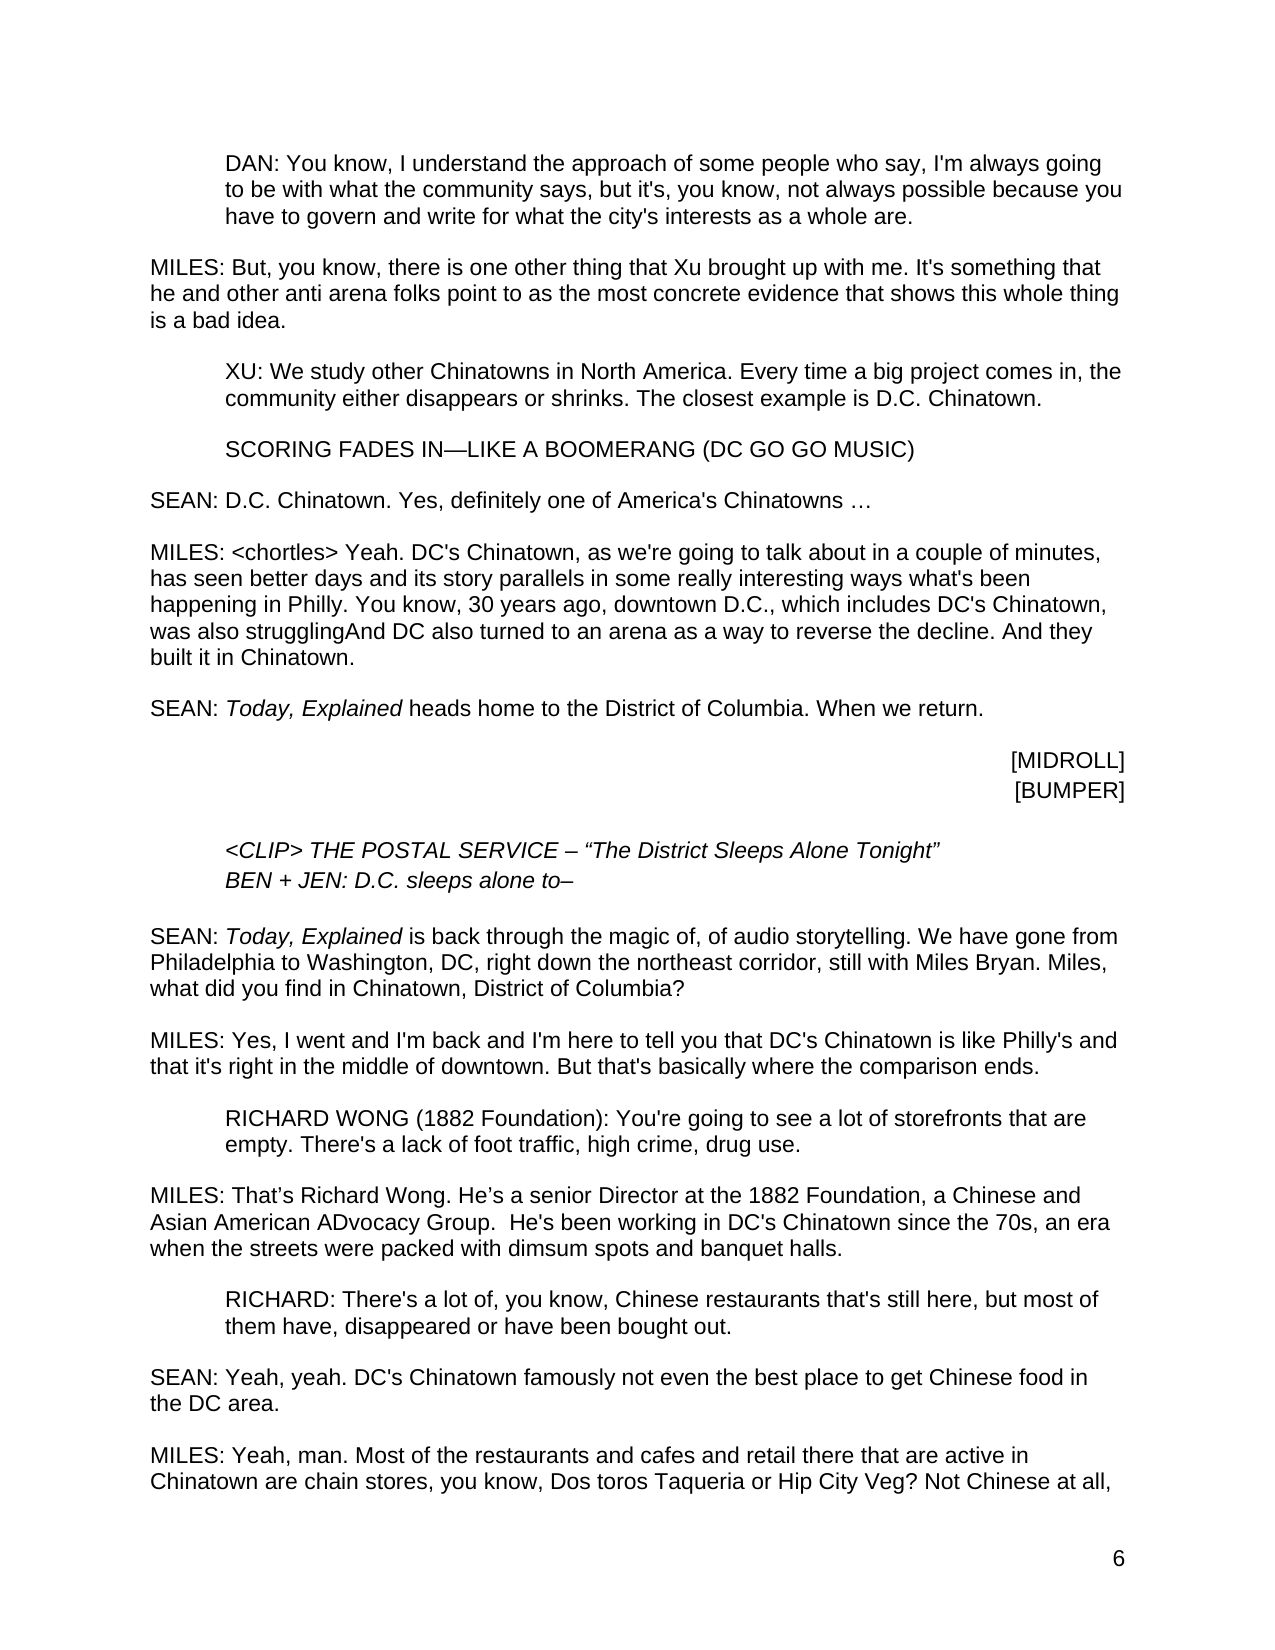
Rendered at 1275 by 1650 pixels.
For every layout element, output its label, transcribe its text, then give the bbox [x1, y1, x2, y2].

text DAN: You know, I understand the approach of some people who say, I'm always going to be with what the community says, but it's, you know, not always possible because you have to govern and write for what the city's interests as a whole are. [225, 150, 1125, 229]
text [150, 1442, 1125, 1494]
text <CLIP> THE POSTAL SERVICE – “The District Sleeps Alone Tonight” [150, 837, 1125, 864]
text [MIDROLL] [150, 747, 1125, 773]
text MILES: Yes, I went and I'm back and I'm here to tell you that DC's Chinatown is like Philly's and that it's right in the middle of downtown. But that's basically where the comparison ends. [150, 1027, 1125, 1079]
text SEAN: D.C. Chinatown. Yes, definitely one of America's Chinatowns … [150, 487, 1125, 513]
text XU: We study other Chinatowns in North America. Every time a big project comes in, the community either disappears or shrinks. The closest example is D.C. Chinatown. [225, 358, 1125, 411]
text MILES: But, you know, there is one other thing that Xu brought up with me. It's something that he and other anti arena folks point to as the most concrete evidence that shows this whole thing is a bad idea. [150, 254, 1125, 333]
text MILES: That’s Richard Wong. He’s a senior Director at the 1882 Foundation, a Chinese and Asian American ADvocacy Group. He's been working in DC's Chinatown since the 70s, an era when the streets were packed with dimsum spots and banquet halls. [150, 1182, 1125, 1261]
text SEAN: Today, Explained heads home to the District of Columbia. When we return. [150, 695, 1125, 722]
text MILES: <chortles> Yeah. DC's Chinatown, as we're going to talk about in a couple of minutes, has seen better days and its story parallels in some really interesting ways what's been happening in Philly. You know, 30 years ago, downtown D.C., which includes DC's Chinatown, was also strugglingAnd DC also turned to an arena as a way to reverse the decline. And they built it in Chinatown. [150, 538, 1125, 670]
text [BUMPER] [150, 777, 1125, 803]
text SEAN: Today, Explained is back through the magic of, of audio storytelling. We have gone from Philadelphia to Washington, DC, right down the northeast corridor, still with Miles Bryan. Miles, what did you find in Chinatown, District of Columbia? [150, 923, 1125, 1002]
text BEN + JEN: D.C. sleeps alone to– [150, 867, 1125, 894]
text RICHARD WONG (1882 Foundation): You're going to see a lot of storefronts that are empty. There's a lack of foot traffic, high crime, drug use. [225, 1104, 1125, 1157]
text SCORING FADES IN—LIKE A BOOMERANG (DC GO GO MUSIC) [150, 436, 1125, 462]
text SEAN: Yeah, yeah. DC's Chinatown famously not even the best place to get Chinese food in the DC area. [150, 1364, 1125, 1417]
text RICHARD: There's a lot of, you know, Chinese restaurants that's still here, but most of them have, disappeared or have been bought out. [225, 1286, 1125, 1339]
